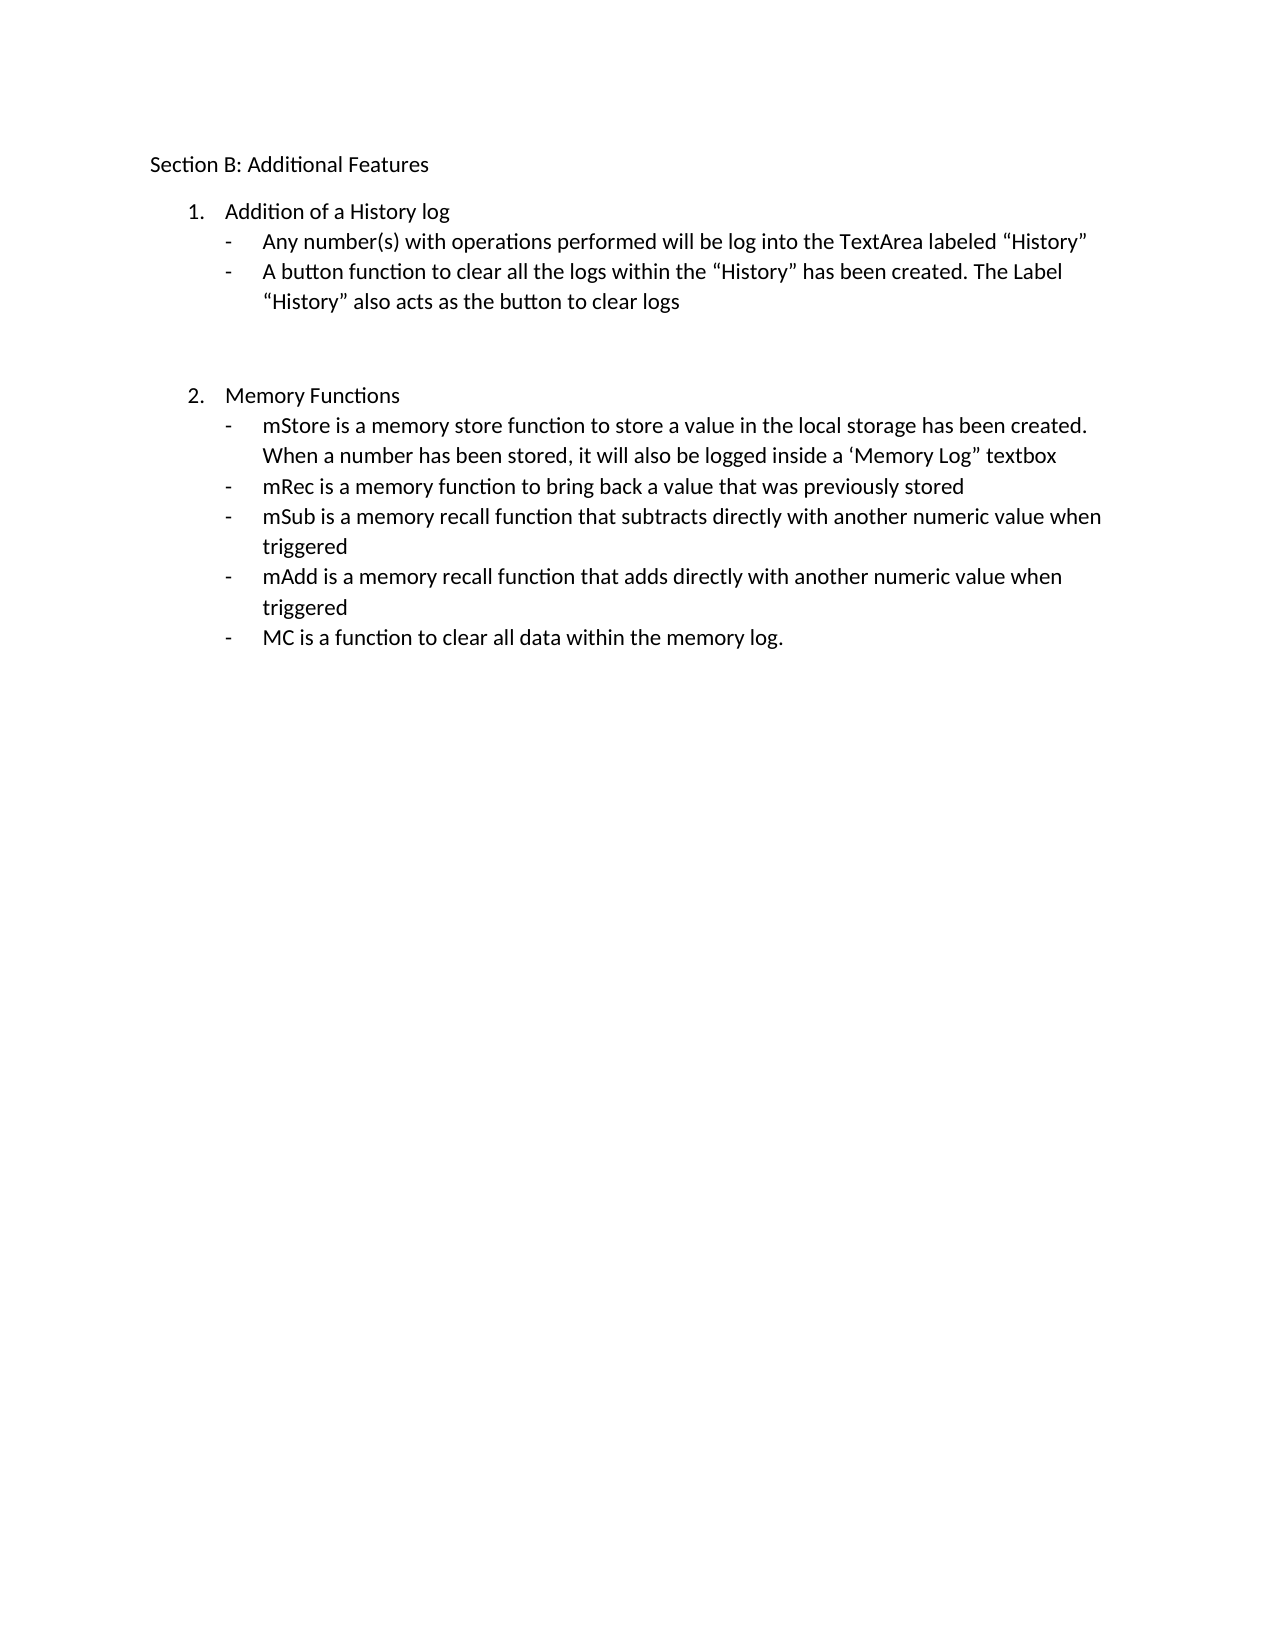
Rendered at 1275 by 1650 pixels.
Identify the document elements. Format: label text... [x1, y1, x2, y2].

list mAdd is a memory recall function that adds directly with another numeric value when triggered [225, 562, 1125, 621]
list mSub is a memory recall function that subtracts directly with another numeric value when triggered [225, 502, 1125, 560]
list mRec is a memory function to bring back a value that was previously stored [225, 472, 1125, 500]
list mStore is a memory store function to store a value in the local storage has been created. When a number has been stored, it will also be logged inside a ‘Memory Log” textbox [225, 411, 1125, 470]
list MC is a function to clear all data within the memory log. [225, 623, 1125, 651]
list Any number(s) with operations performed will be log into the TextArea labeled “History” [225, 227, 1125, 255]
list A button function to clear all the logs within the “History” has been created. The Label “History” also acts as the button to clear logs [225, 257, 1125, 316]
text Section B: Additional Features [150, 150, 1125, 178]
list Memory Functions [187, 381, 1125, 409]
list Addition of a History log [187, 197, 1125, 225]
